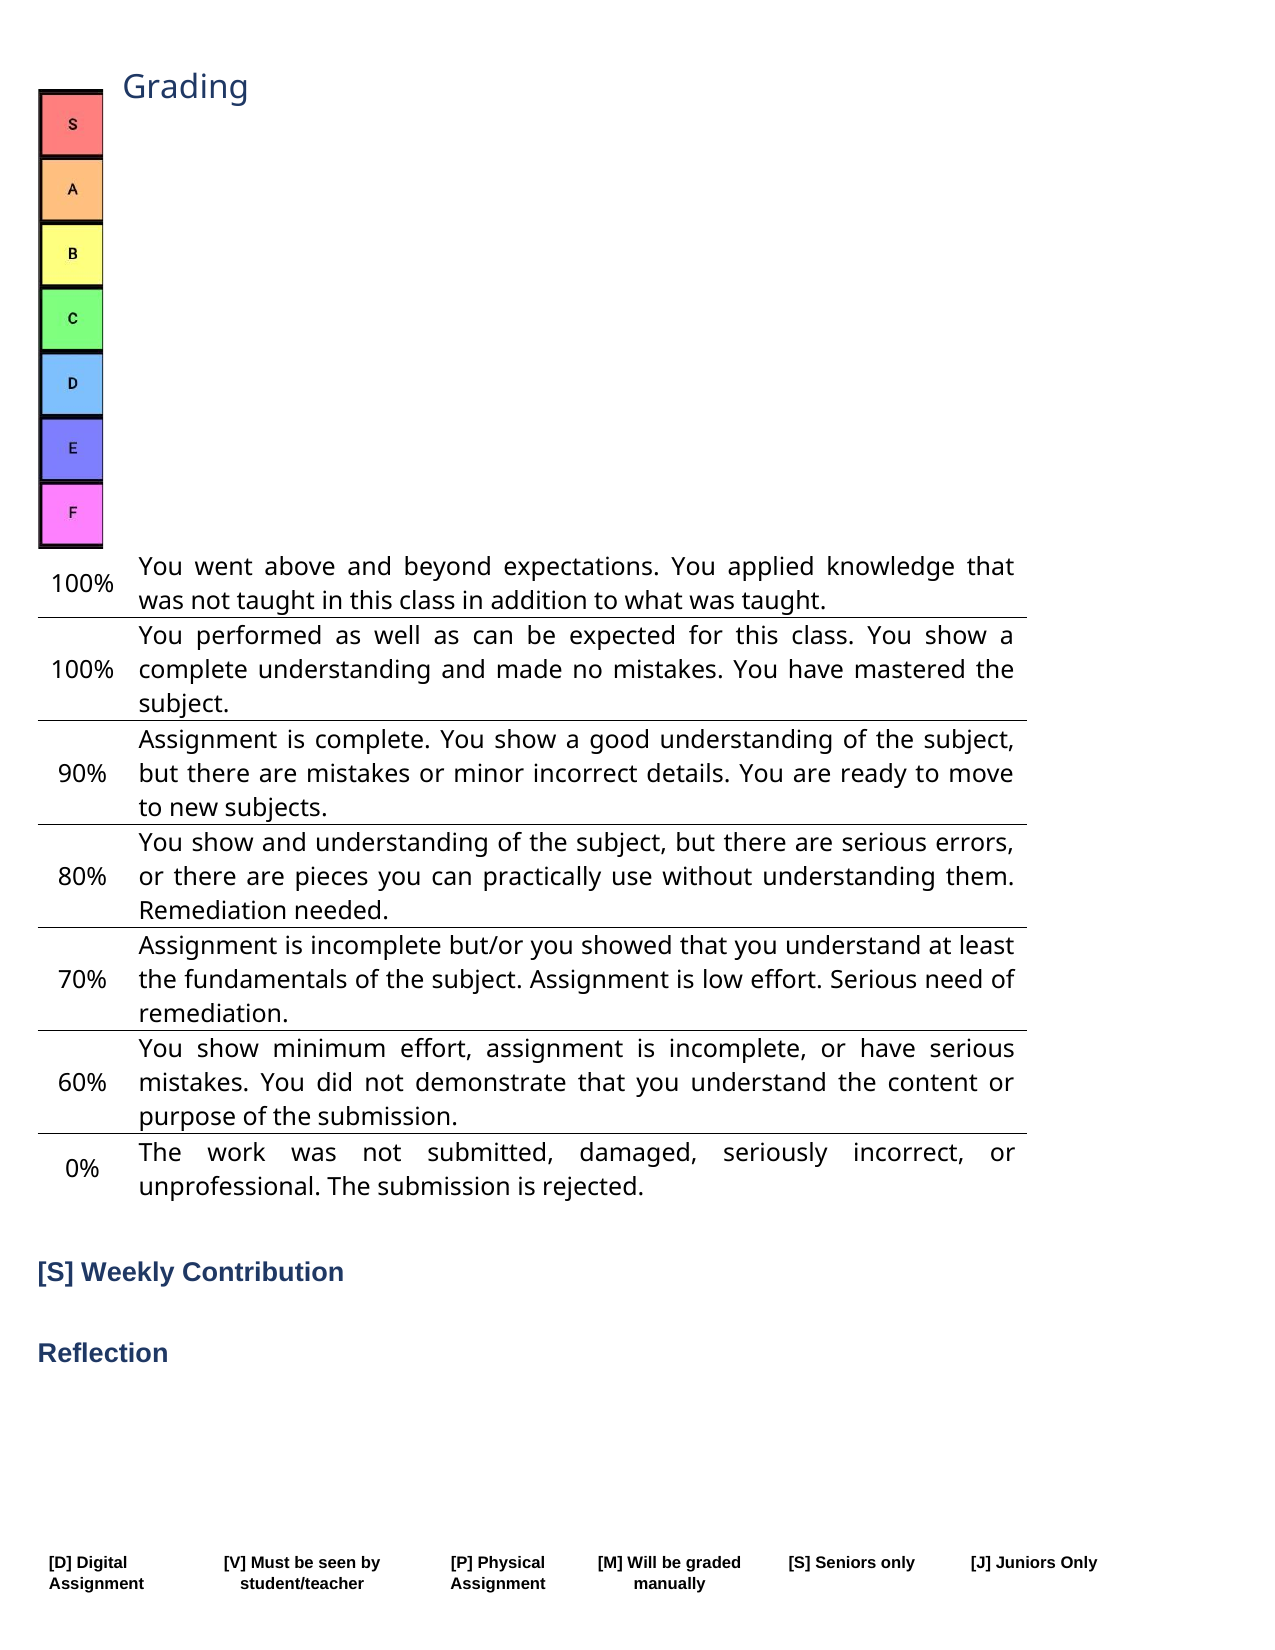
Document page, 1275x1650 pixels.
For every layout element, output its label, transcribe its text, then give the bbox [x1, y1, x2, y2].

table_cell You show minimum effort, assignment is incomplete, or have serious mistakes. You did not demonstrate that you understand the content or purpose of the submission. [127, 1031, 1027, 1133]
subtitle Reflection [37, 1337, 1125, 1368]
subtitle Grading [37, 62, 1125, 108]
picture [37, 89, 103, 546]
table_cell You show and understanding of the subject, but there are serious errors, or there are pieces you can practically use without understanding them. Remediation needed. [127, 825, 1027, 927]
table_cell You performed as well as can be expected for this class. You show a complete understanding and made no mistakes. You have mastered the subject. [127, 618, 1027, 720]
table_cell The work was not submitted, damaged, seriously incorrect, or unprofessional. The submission is rejected. [127, 1134, 1027, 1202]
table_cell 70% [38, 928, 127, 1030]
subtitle [S] Weekly Contribution [37, 1256, 1125, 1287]
table_cell 0% [38, 1134, 127, 1202]
table_cell 60% [38, 1031, 127, 1133]
table_header 100% [38, 549, 127, 617]
table_cell 90% [38, 721, 127, 823]
table_cell Assignment is complete. You show a good understanding of the subject, but there are mistakes or minor incorrect details. You are ready to move to new subjects. [127, 721, 1027, 823]
table_cell 100% [38, 618, 127, 720]
table_cell 80% [38, 825, 127, 927]
table_cell Assignment is incomplete but/or you showed that you understand at least the fundamentals of the subject. Assignment is low effort. Serious need of remediation. [127, 928, 1027, 1030]
table_header You went above and beyond expectations. You applied knowledge that was not taught in this class in addition to what was taught. [127, 549, 1027, 617]
